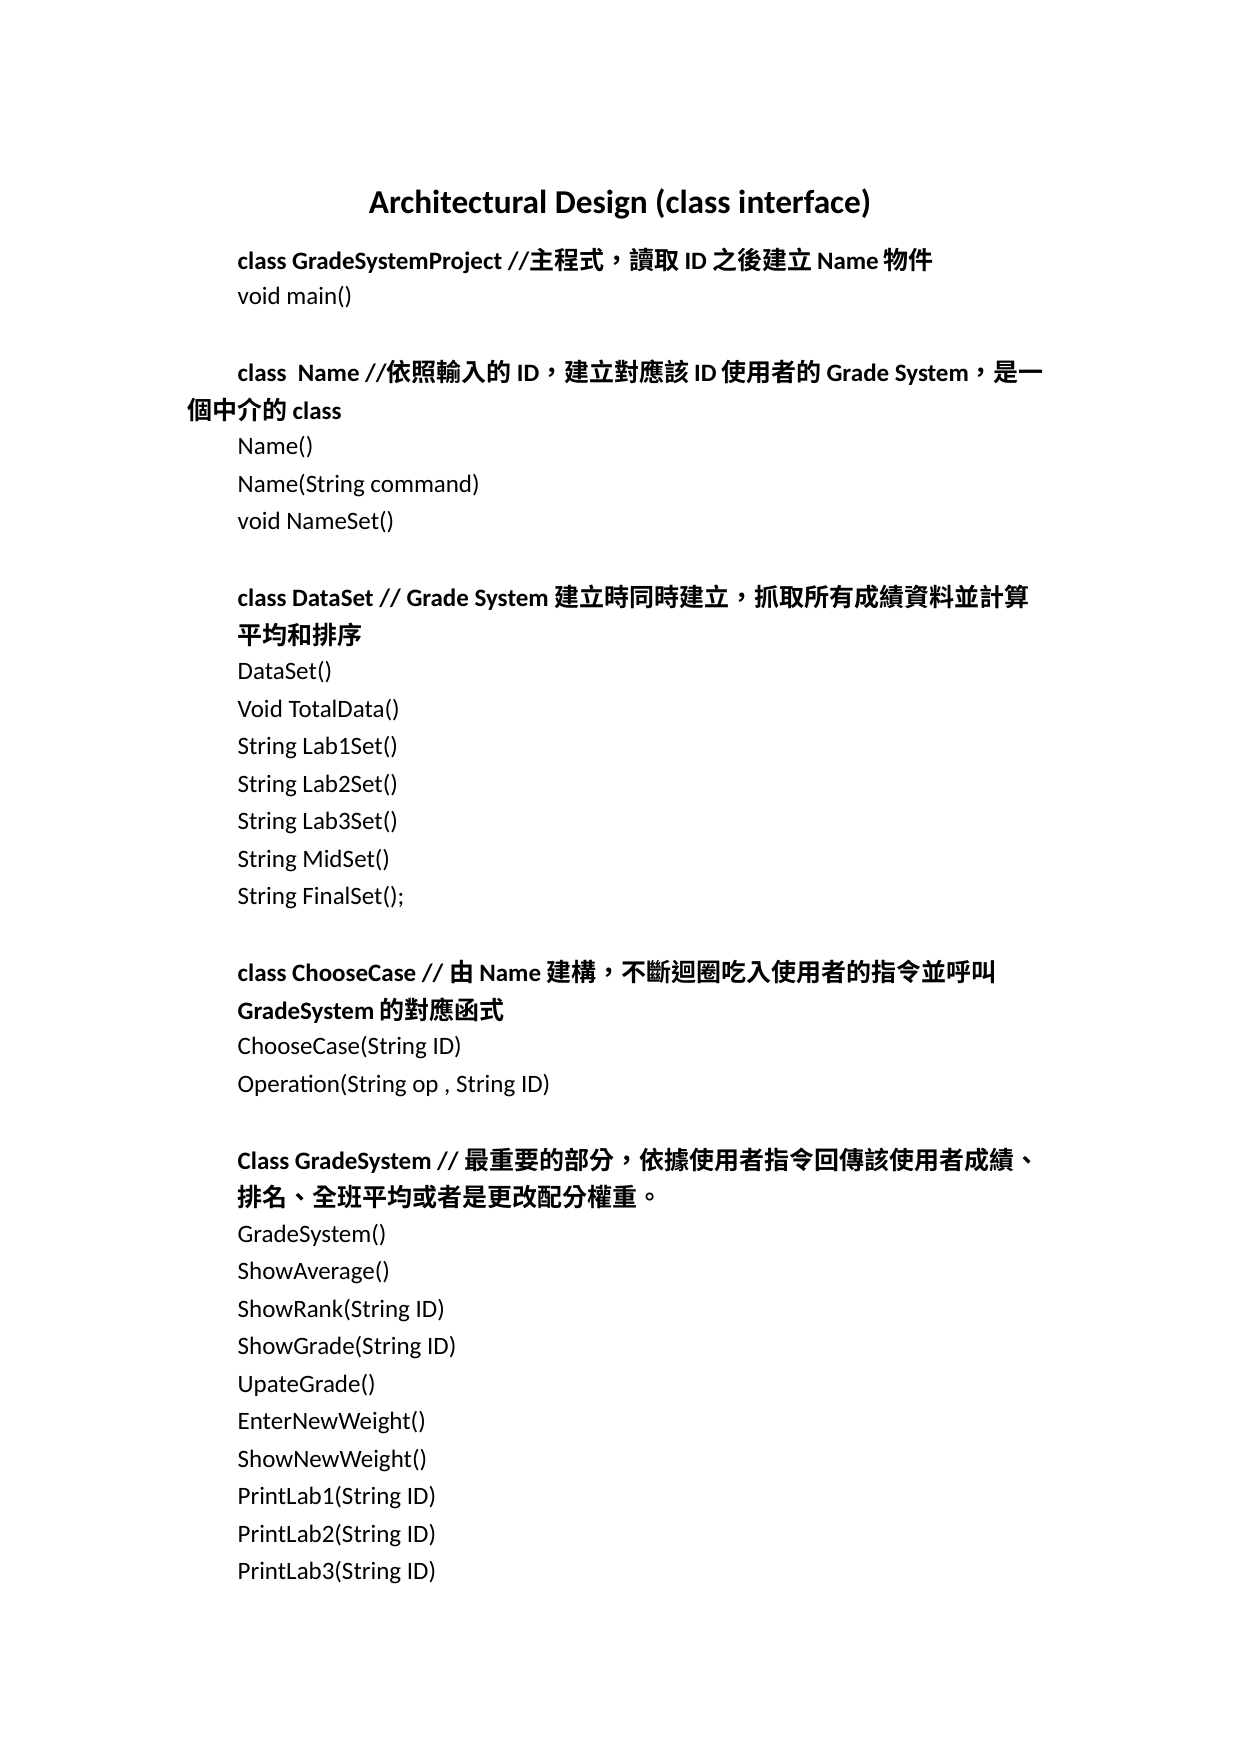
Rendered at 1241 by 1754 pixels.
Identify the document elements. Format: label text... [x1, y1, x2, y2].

text String MidSet() [187, 839, 1053, 877]
text PrintLab1(String ID) [237, 1477, 1053, 1514]
text class DataSet // Grade System建立時同時建立，抓取所有成績資料並計算平均和排序 [237, 577, 1053, 652]
text ShowRank(String ID) [237, 1289, 1053, 1327]
text class ChooseCase // 由Name建構，不斷迴圈吃入使用者的指令並呼叫GradeSystem的對應函式 [237, 952, 1053, 1027]
text Void TotalData() [187, 689, 1053, 727]
text void NameSet() [187, 502, 1053, 539]
text Class GradeSystem // 最重要的部分，依據使用者指令回傳該使用者成績、排名、全班平均或者是更改配分權重。 [237, 1139, 1053, 1214]
text GradeSystem() [237, 1214, 1053, 1252]
text Name(String command) [187, 464, 1053, 502]
text PrintLab2(String ID) [237, 1514, 1053, 1552]
text ShowGrade(String ID) [237, 1327, 1053, 1364]
text void main() [187, 277, 1053, 314]
text EnterNewWeight() [237, 1402, 1053, 1439]
text ChooseCase(String ID) [237, 1027, 1053, 1064]
text ShowAverage() [237, 1252, 1053, 1289]
text PrintLab3(String ID) [237, 1552, 1053, 1589]
text String Lab2Set() [187, 764, 1053, 802]
text class Name //依照輸入的ID，建立對應該ID使用者的Grade System，是一個中介的class [187, 352, 1053, 427]
text Name() [187, 427, 1053, 464]
text UpateGrade() [237, 1364, 1053, 1402]
text DataSet() [187, 652, 1053, 689]
text ShowNewWeight() [237, 1439, 1053, 1477]
text String Lab3Set() [187, 802, 1053, 839]
text String FinalSet(); [187, 877, 1053, 914]
text class GradeSystemProject //主程式，讀取ID之後建立Name物件 [187, 239, 1053, 277]
text Operation(String op , String ID) [237, 1064, 1053, 1102]
text Architectural Design (class interface) [187, 164, 1053, 239]
text String Lab1Set() [187, 727, 1053, 764]
